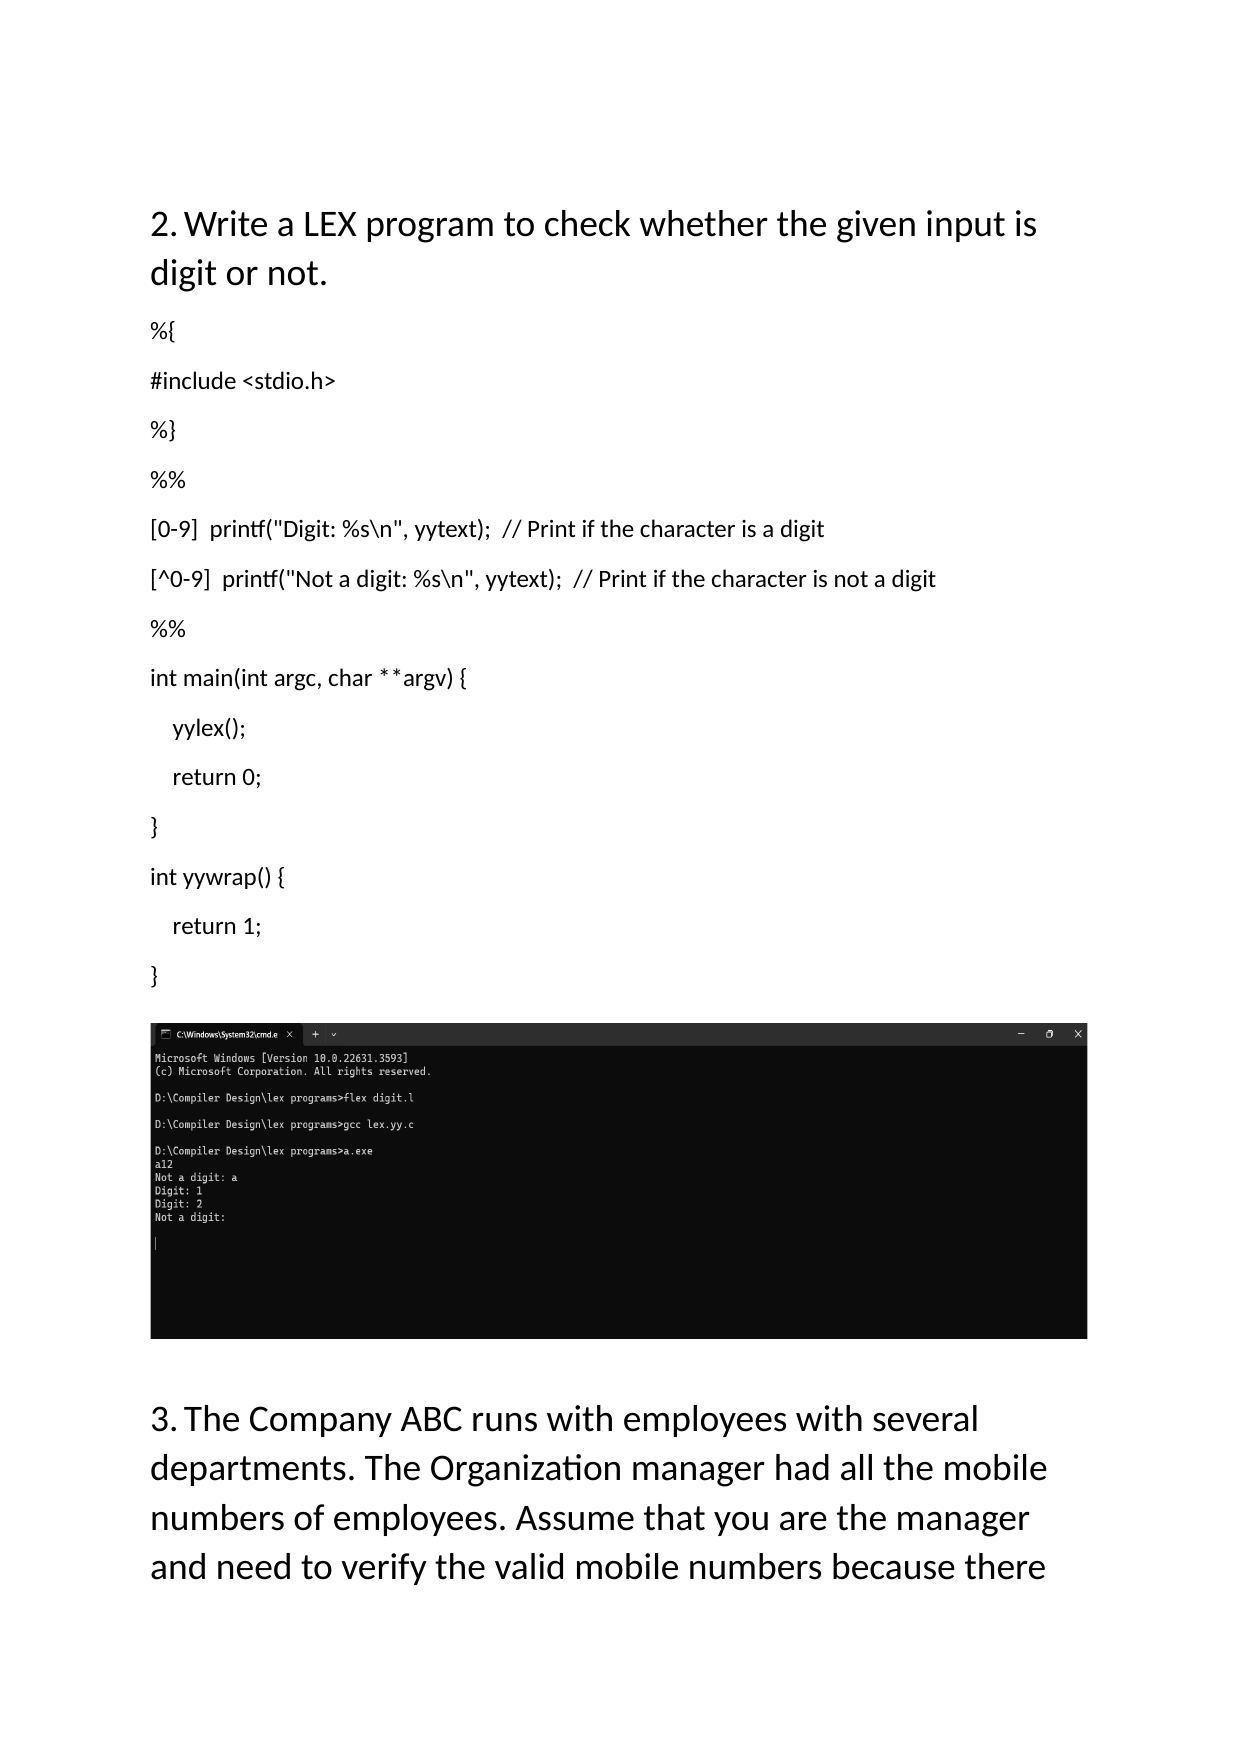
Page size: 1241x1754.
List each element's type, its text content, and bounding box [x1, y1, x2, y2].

text return 1; [150, 910, 1090, 941]
text %% [150, 464, 1090, 494]
text %} [150, 414, 1090, 445]
picture [150, 1023, 1087, 1339]
text 2. Write a LEX program to check whether the given input is digit or not. [150, 199, 1090, 295]
text int main(int argc, char **argv) { [150, 662, 1090, 693]
text return 0; [150, 761, 1090, 792]
text } [150, 811, 1090, 842]
text #include <stdio.h> [150, 365, 1090, 395]
text yylex(); [150, 712, 1090, 742]
text [^0-9] printf("Not a digit: %s\n", yytext); // Print if the character is not a digit [150, 563, 1090, 594]
text %% [150, 613, 1090, 643]
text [150, 1326, 1090, 1589]
text [0-9] printf("Digit: %s\n", yytext); // Print if the character is a digit [150, 513, 1090, 544]
text } [150, 960, 1090, 990]
text int yywrap() { [150, 861, 1090, 891]
text %{ [150, 315, 1090, 346]
